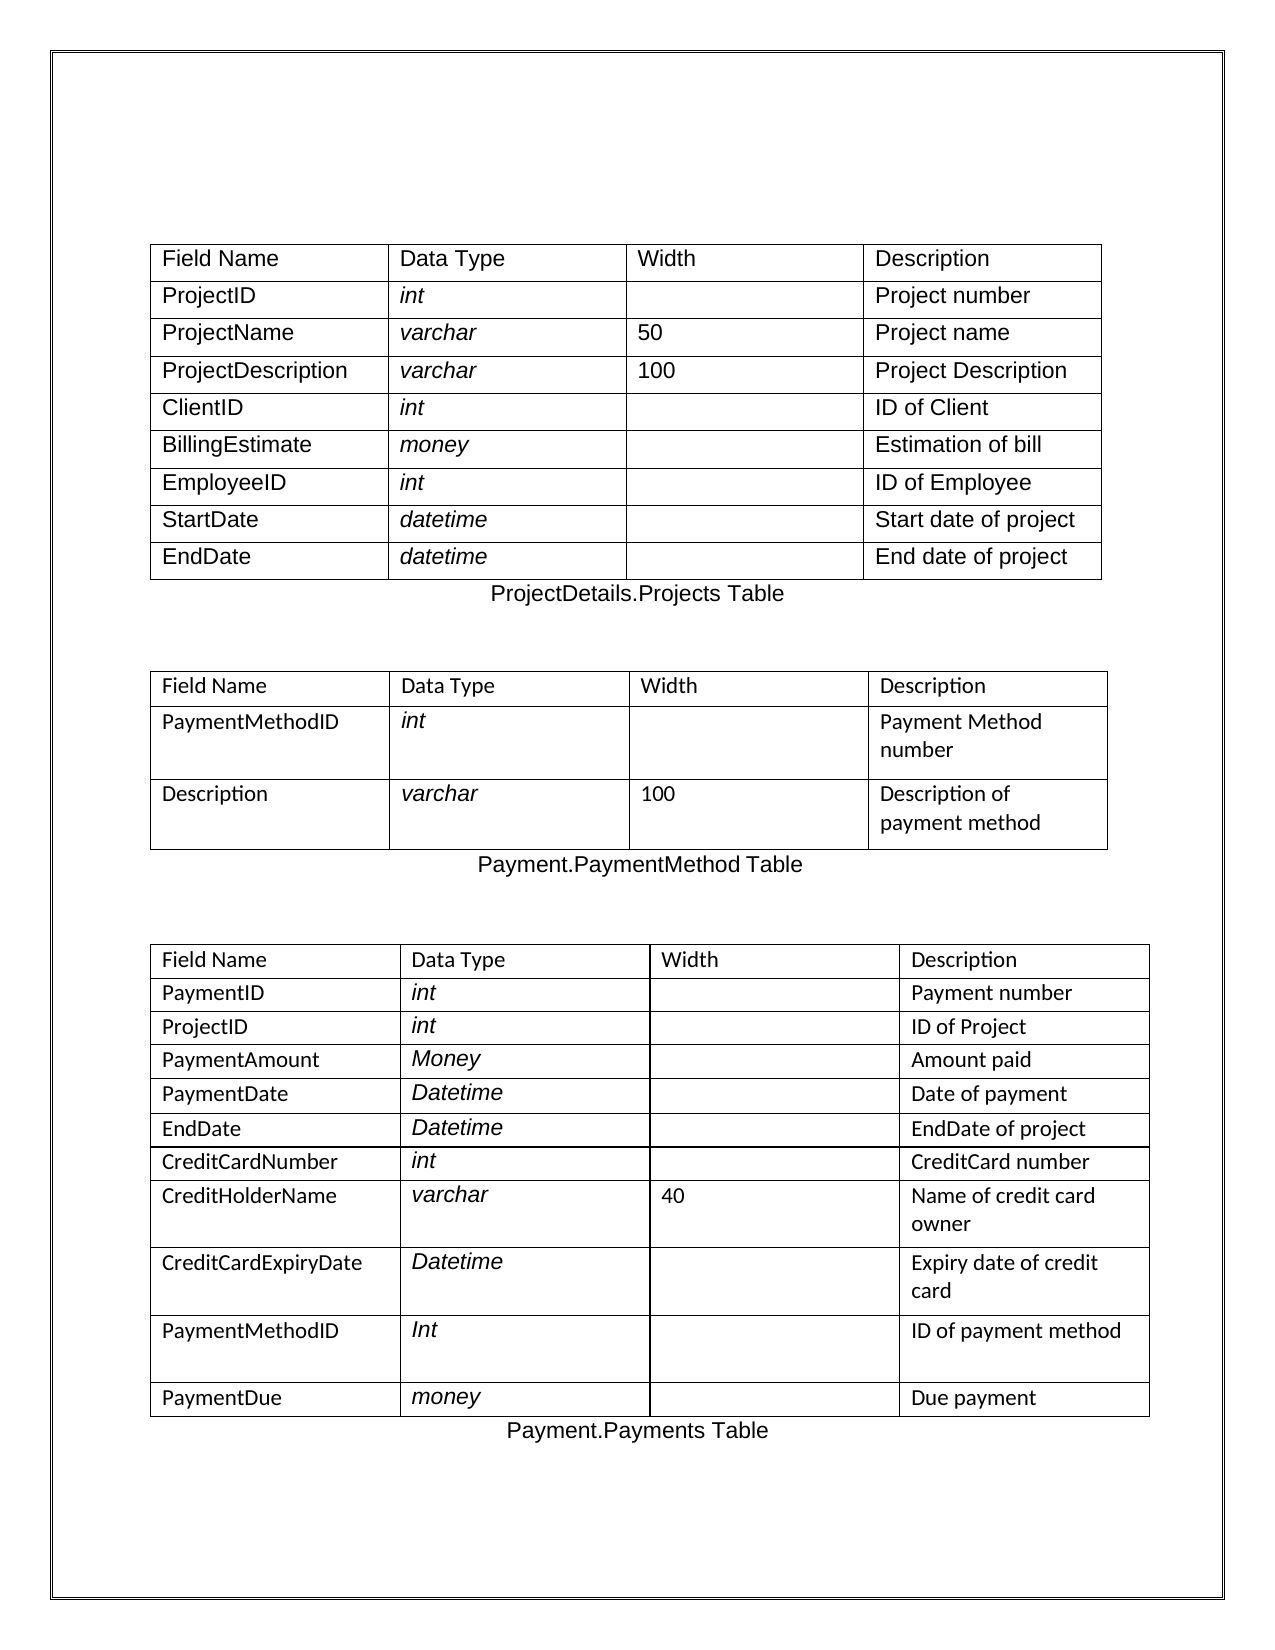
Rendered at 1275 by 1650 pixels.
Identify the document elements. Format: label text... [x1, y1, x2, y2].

table_cell ID of payment method [900, 1316, 1149, 1382]
table_cell CreditCard number [900, 1148, 1149, 1180]
table_cell varchar [390, 780, 629, 849]
table_cell Datetime [401, 1248, 649, 1315]
table_cell varchar [389, 357, 626, 393]
table_cell [651, 1114, 899, 1146]
table_cell int [401, 1148, 649, 1180]
table_cell varchar [389, 319, 626, 356]
text Payment.PaymentMethod Table [150, 850, 1125, 878]
table_cell ProjectName [151, 319, 388, 356]
table_cell CreditCardNumber [151, 1148, 400, 1180]
table_header Data Type [389, 245, 626, 281]
table_cell [651, 1383, 899, 1416]
table_cell int [389, 469, 626, 505]
table_cell PaymentID [151, 979, 400, 1011]
table_cell PaymentMethodID [151, 707, 389, 778]
table_cell Datetime [401, 1114, 649, 1146]
table_cell int [389, 282, 626, 318]
table_cell 100 [630, 780, 868, 849]
table_cell ID of Project [900, 1012, 1149, 1044]
table_cell [627, 543, 863, 579]
table_cell EmployeeID [151, 469, 388, 505]
table_cell EndDate of project [900, 1114, 1149, 1146]
table_cell StartDate [151, 506, 388, 542]
table_cell Estimation of bill [864, 431, 1101, 467]
table_header Description [869, 672, 1107, 706]
table_cell [630, 707, 868, 778]
table_cell 50 [627, 319, 863, 356]
table_cell Project Description [864, 357, 1101, 393]
table_header Field Name [151, 672, 389, 706]
table_cell Start date of project [864, 506, 1101, 542]
table_header Description [864, 245, 1101, 281]
table_cell [651, 1248, 899, 1315]
table_cell varchar [401, 1181, 649, 1247]
table_cell PaymentMethodID [151, 1316, 400, 1382]
table_header Description [900, 945, 1149, 977]
table_header Data Type [401, 945, 649, 977]
table_cell Int [401, 1316, 649, 1382]
table_cell Payment number [900, 979, 1149, 1011]
table_cell Due payment [900, 1383, 1149, 1416]
table_cell int [390, 707, 629, 778]
table_cell int [401, 979, 649, 1011]
table_cell Money [401, 1045, 649, 1078]
table_cell ProjectID [151, 282, 388, 318]
table_cell Project number [864, 282, 1101, 318]
table_cell ID of Employee [864, 469, 1101, 505]
table_cell [627, 506, 863, 542]
table_cell Date of payment [900, 1079, 1149, 1113]
table_cell [651, 979, 899, 1011]
table_cell CreditHolderName [151, 1181, 400, 1247]
table_cell PaymentDue [151, 1383, 400, 1416]
text Payment.Payments Table [150, 1417, 1125, 1443]
table_cell money [389, 431, 626, 467]
table_cell PaymentDate [151, 1079, 400, 1113]
table_cell [651, 1148, 899, 1180]
table_header Width [627, 245, 863, 281]
table_header Width [630, 672, 868, 706]
table_cell Datetime [401, 1079, 649, 1113]
table_cell ProjectDescription [151, 357, 388, 393]
table_cell BillingEstimate [151, 431, 388, 467]
table_cell ID of Client [864, 394, 1101, 430]
table_header Data Type [390, 672, 629, 706]
table_cell EndDate [151, 543, 388, 579]
table_header Field Name [151, 945, 400, 977]
table_cell 40 [651, 1181, 899, 1247]
text ProjectDetails.Projects Table [150, 580, 1125, 607]
table_cell Project name [864, 319, 1101, 356]
table_cell End date of project [864, 543, 1101, 579]
table_cell [651, 1079, 899, 1113]
table_cell datetime [389, 506, 626, 542]
table_cell [651, 1316, 899, 1382]
table_cell int [401, 1012, 649, 1044]
table_cell [651, 1045, 899, 1078]
table_cell [627, 282, 863, 318]
table_cell 100 [627, 357, 863, 393]
table_cell EndDate [151, 1114, 400, 1146]
table_cell int [389, 394, 626, 430]
table_header Width [651, 945, 899, 977]
table_cell Name of credit card owner [900, 1181, 1149, 1247]
table_cell Amount paid [900, 1045, 1149, 1078]
table_cell money [401, 1383, 649, 1416]
table_cell ProjectID [151, 1012, 400, 1044]
table_header Field Name [151, 245, 388, 281]
table_cell [627, 469, 863, 505]
table_cell datetime [389, 543, 626, 579]
table_cell Description [151, 780, 389, 849]
table_cell Expiry date of credit card [900, 1248, 1149, 1315]
table_cell [651, 1012, 899, 1044]
table_cell [627, 394, 863, 430]
table_cell ClientID [151, 394, 388, 430]
table_cell CreditCardExpiryDate [151, 1248, 400, 1315]
table_cell Description of payment method [869, 780, 1107, 849]
table_cell PaymentAmount [151, 1045, 400, 1078]
table_cell [627, 431, 863, 467]
table_cell Payment Method number [869, 707, 1107, 778]
